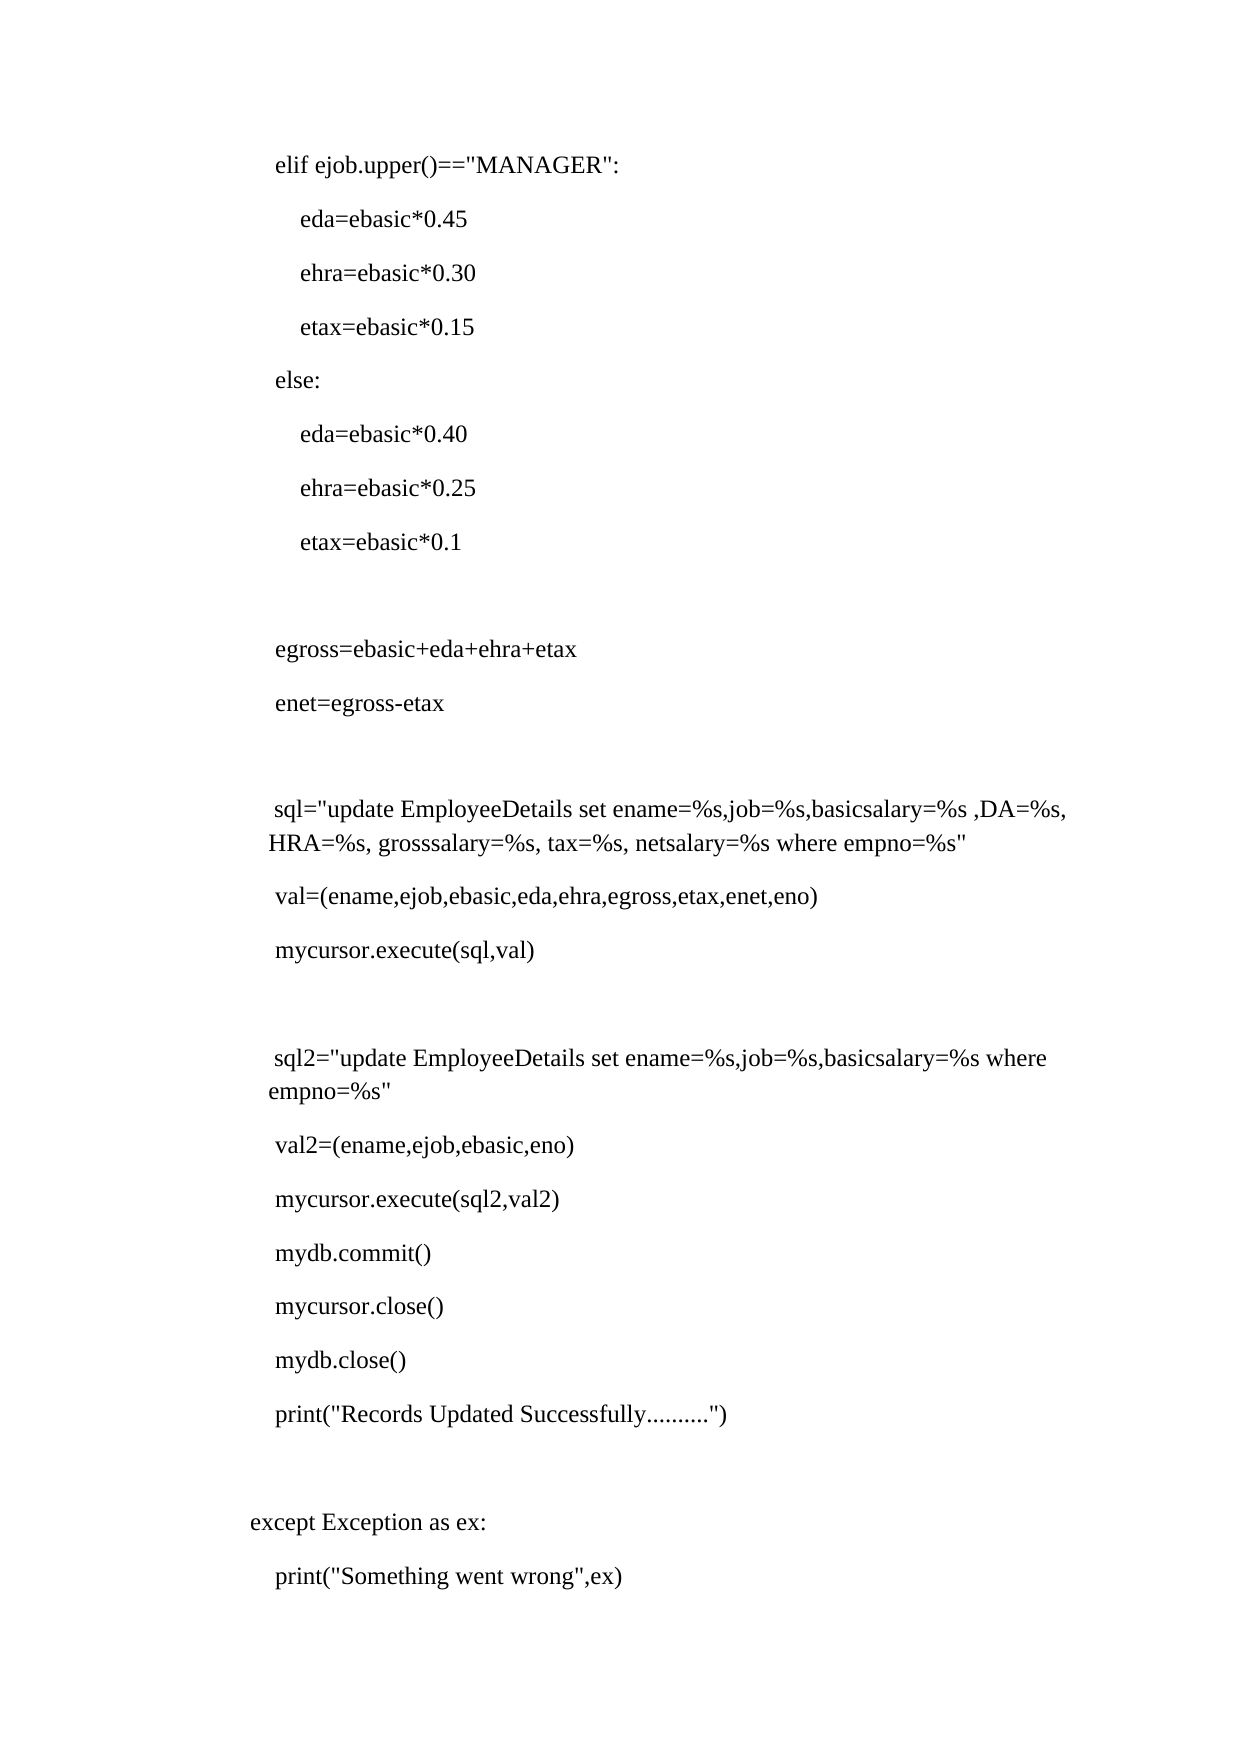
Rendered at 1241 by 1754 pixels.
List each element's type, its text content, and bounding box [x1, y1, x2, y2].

text eda=ebasic*0.45 [150, 204, 1090, 233]
text mycursor.execute(sql,val) [150, 935, 1090, 964]
text ehra=ebasic*0.25 [150, 473, 1090, 502]
text else: [150, 365, 1090, 394]
text mydb.commit() [150, 1238, 1090, 1266]
text mycursor.execute(sql2,val2) [150, 1184, 1090, 1212]
text print("Something went wrong",ex) [150, 1561, 1090, 1589]
text egross=ebasic+eda+ehra+etax [150, 634, 1090, 663]
text eda=ebasic*0.40 [150, 419, 1090, 448]
text sql="update EmployeeDetails set ename=%s,job=%s,basicsalary=%s ,DA=%s, HRA=%s, grosssalary=%s, tax=%s, netsalary=%s where empno=%s" [224, 794, 1090, 856]
text val2=(ename,ejob,ebasic,eno) [150, 1130, 1090, 1159]
text enet=egross-etax [150, 688, 1090, 716]
text mydb.close() [150, 1345, 1090, 1374]
text ehra=ebasic*0.30 [150, 258, 1090, 286]
text sql2="update EmployeeDetails set ename=%s,job=%s,basicsalary=%s where empno=%s" [224, 1043, 1090, 1105]
text print("Records Updated Successfully..........") [150, 1399, 1090, 1428]
text val=(ename,ejob,ebasic,eda,ehra,egross,etax,enet,eno) [150, 881, 1090, 910]
text etax=ebasic*0.15 [150, 312, 1090, 340]
text elif ejob.upper()=="MANAGER": [150, 150, 1090, 179]
text mycursor.close() [150, 1291, 1090, 1320]
text except Exception as ex: [150, 1507, 1090, 1536]
text etax=ebasic*0.1 [150, 527, 1090, 556]
